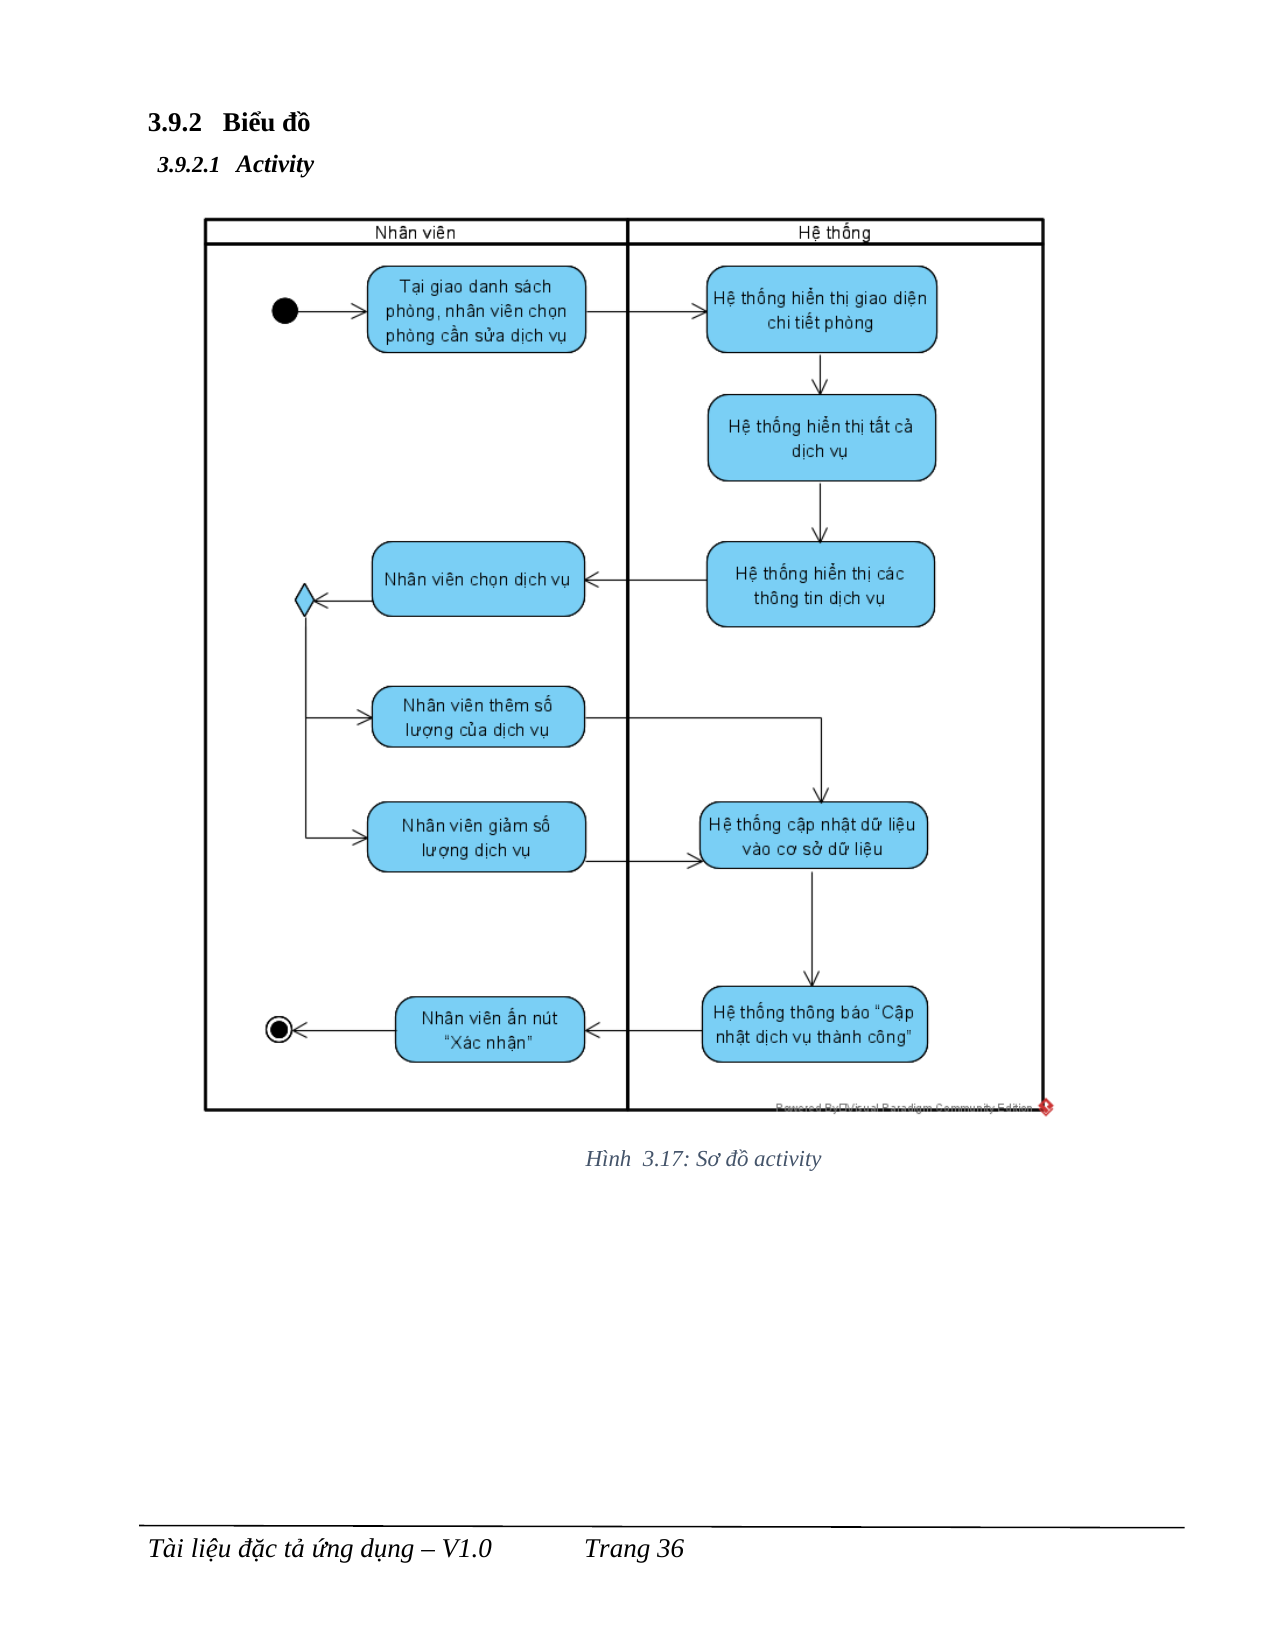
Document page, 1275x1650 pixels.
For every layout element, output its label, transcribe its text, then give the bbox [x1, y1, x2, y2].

subtitle Activity [221, 149, 1186, 178]
picture [191, 205, 1060, 1127]
subtitle Biểu đồ [148, 106, 1186, 137]
text Hình 3.17: Sơ đồ activity [223, 1145, 1186, 1172]
